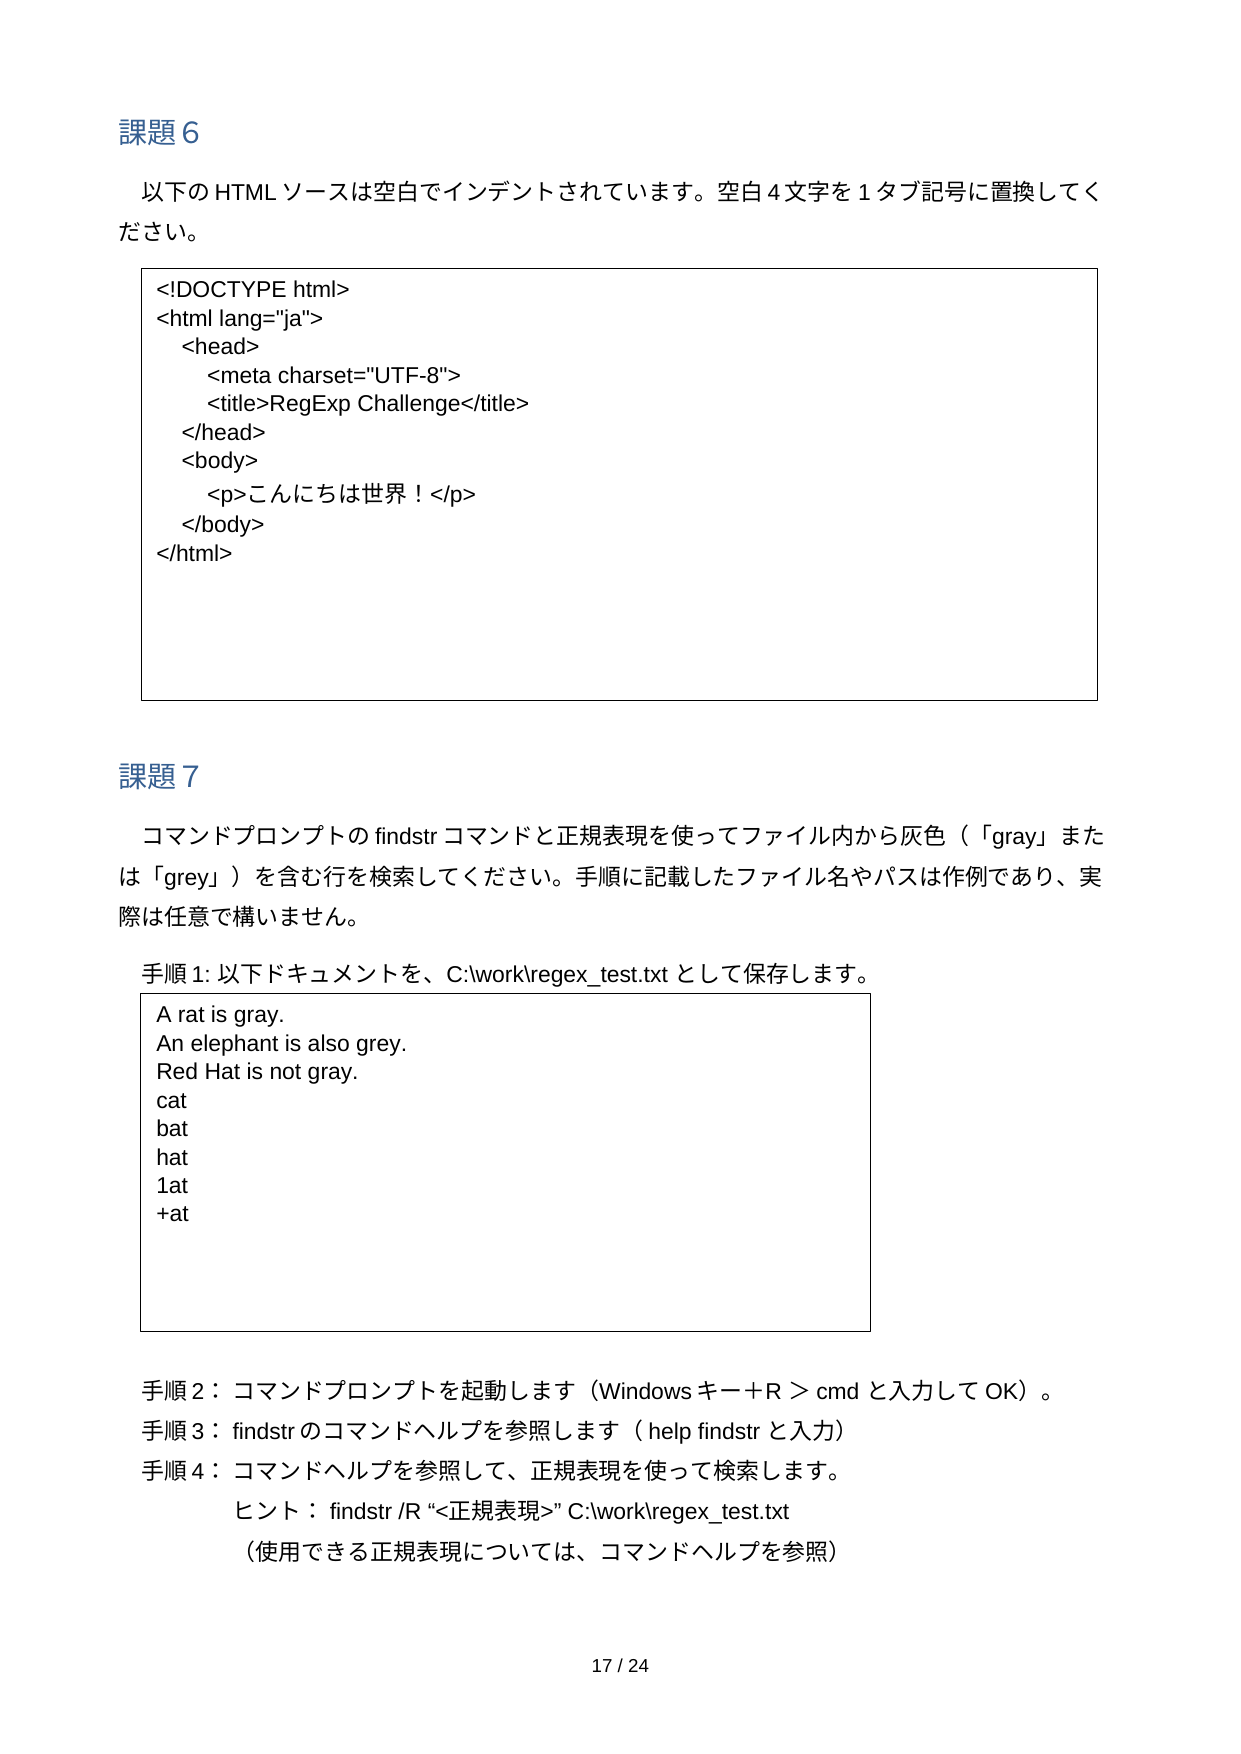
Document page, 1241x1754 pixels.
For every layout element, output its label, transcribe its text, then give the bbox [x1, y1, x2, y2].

text 手順1: 以下ドキュメントを、C:\work\regex_test.txt として保存します。 [118, 954, 1122, 991]
subtitle 課題７ [118, 738, 1122, 813]
text ヒント： findstr /R “<正規表現>” C:\work\regex_test.txt [118, 1491, 1122, 1529]
text コマンドプロンプトのfindstrコマンドと正規表現を使ってファイル内から灰色（「gray」または「grey」）を含む行を検索してください。手順に記載したファイル名やパスは作例であり、実際は任意で構いません。 [118, 816, 1122, 934]
text 手順2： コマンドプロンプトを起動します（Windowsキー＋R ＞ cmd と入力してOK）。 [118, 1371, 1122, 1408]
text （使用できる正規表現については、コマンドヘルプを参照） [118, 1531, 1122, 1569]
text 以下のHTMLソースは空白でインデントされています。空白4文字を1タブ記号に置換してください。 [118, 172, 1122, 250]
text 手順3： findstrのコマンドヘルプを参照します（ help findstr と入力） [118, 1411, 1122, 1448]
text 手順4： コマンドヘルプを参照して、正規表現を使って検索します。 [118, 1451, 1122, 1488]
subtitle 課題６ [118, 93, 1122, 168]
